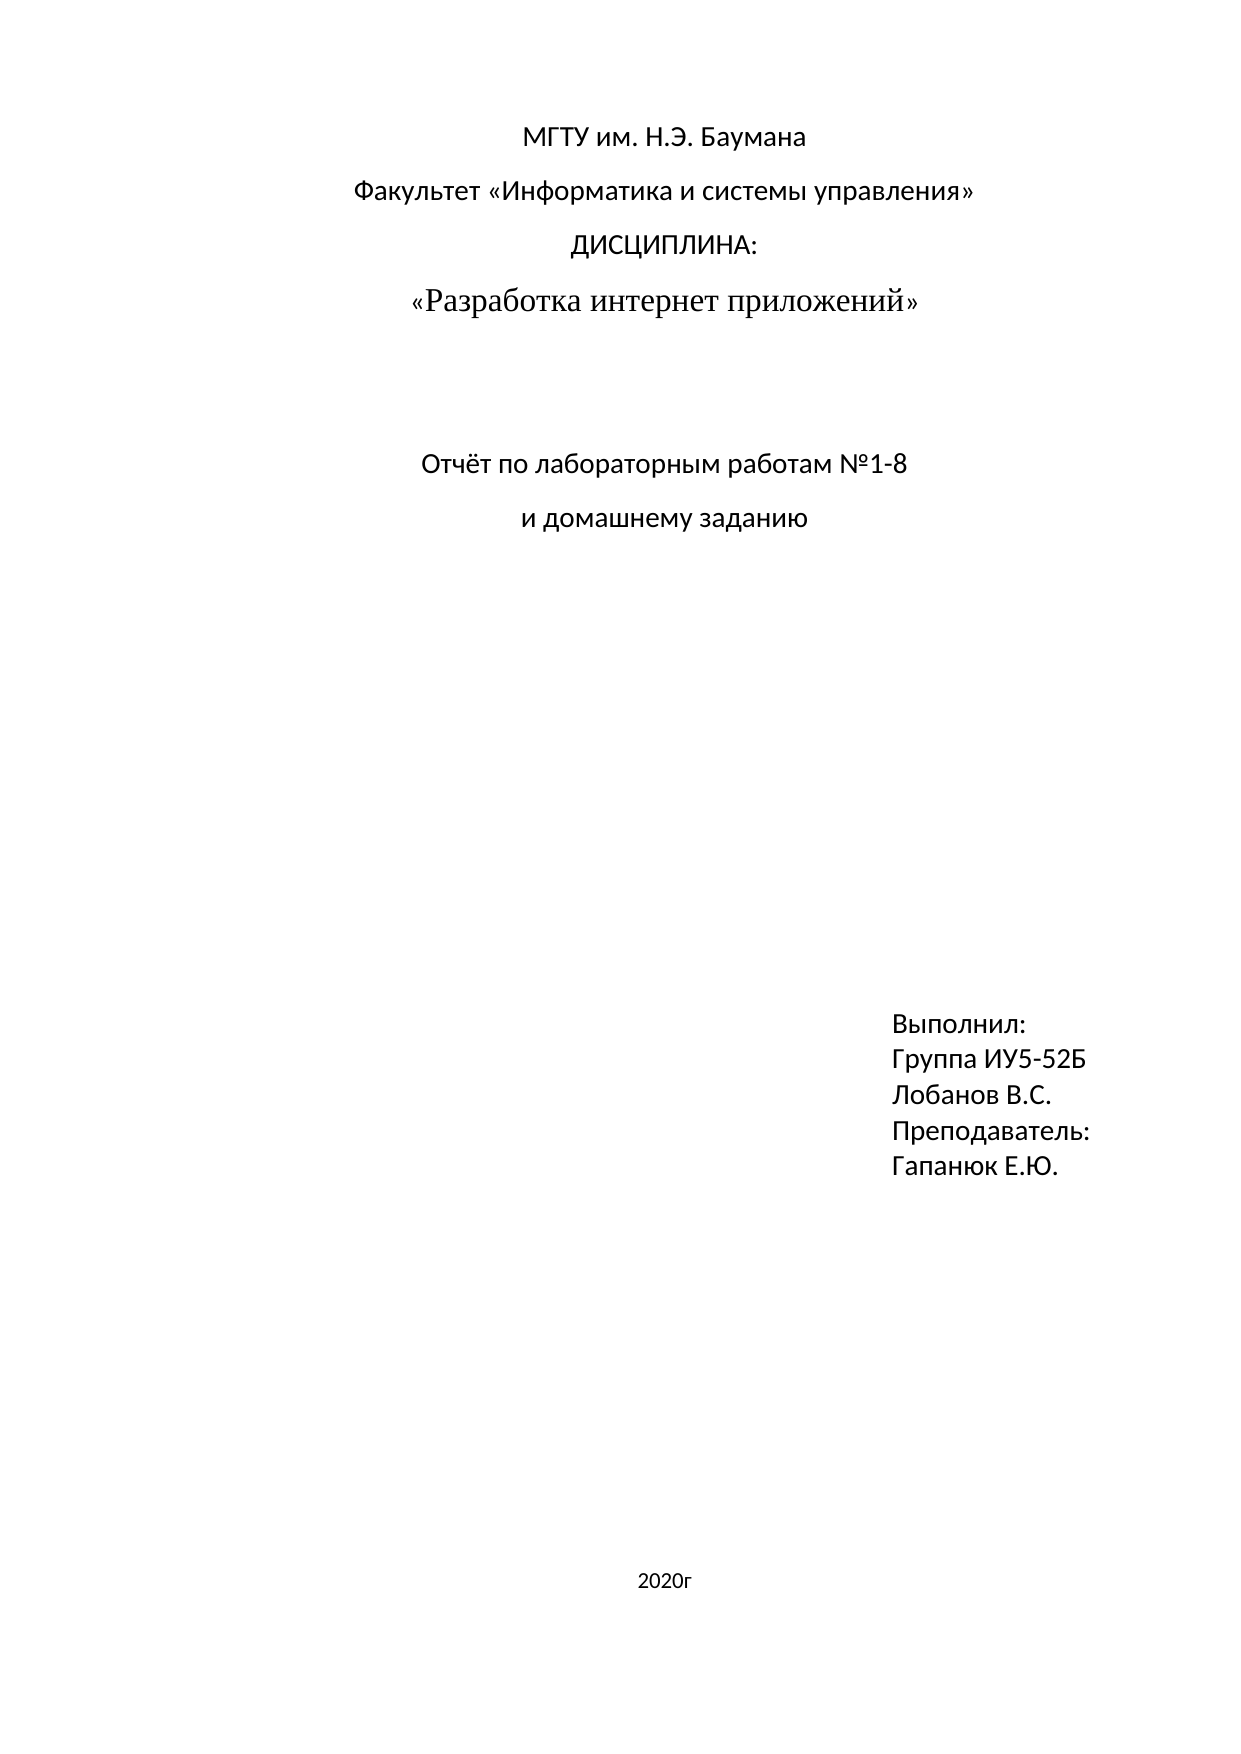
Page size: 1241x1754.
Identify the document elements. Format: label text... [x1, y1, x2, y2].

table_header Выполнил: Группа ИУ5-52Б Лобанов В.С. Преподаватель: Гапанюк Е.Ю. [881, 985, 1133, 1203]
text ДИСЦИПЛИНА: [177, 226, 1152, 262]
text 2020г [177, 1566, 1152, 1594]
text МГТУ им. Н.Э. Баумана [177, 118, 1152, 154]
text «Разработка интернет приложений» [177, 280, 1152, 319]
text Отчёт по лабораторным работам №1-8 [177, 445, 1152, 481]
text и домашнему заданию [177, 499, 1152, 535]
text Факультет «Информатика и системы управления» [177, 172, 1152, 208]
